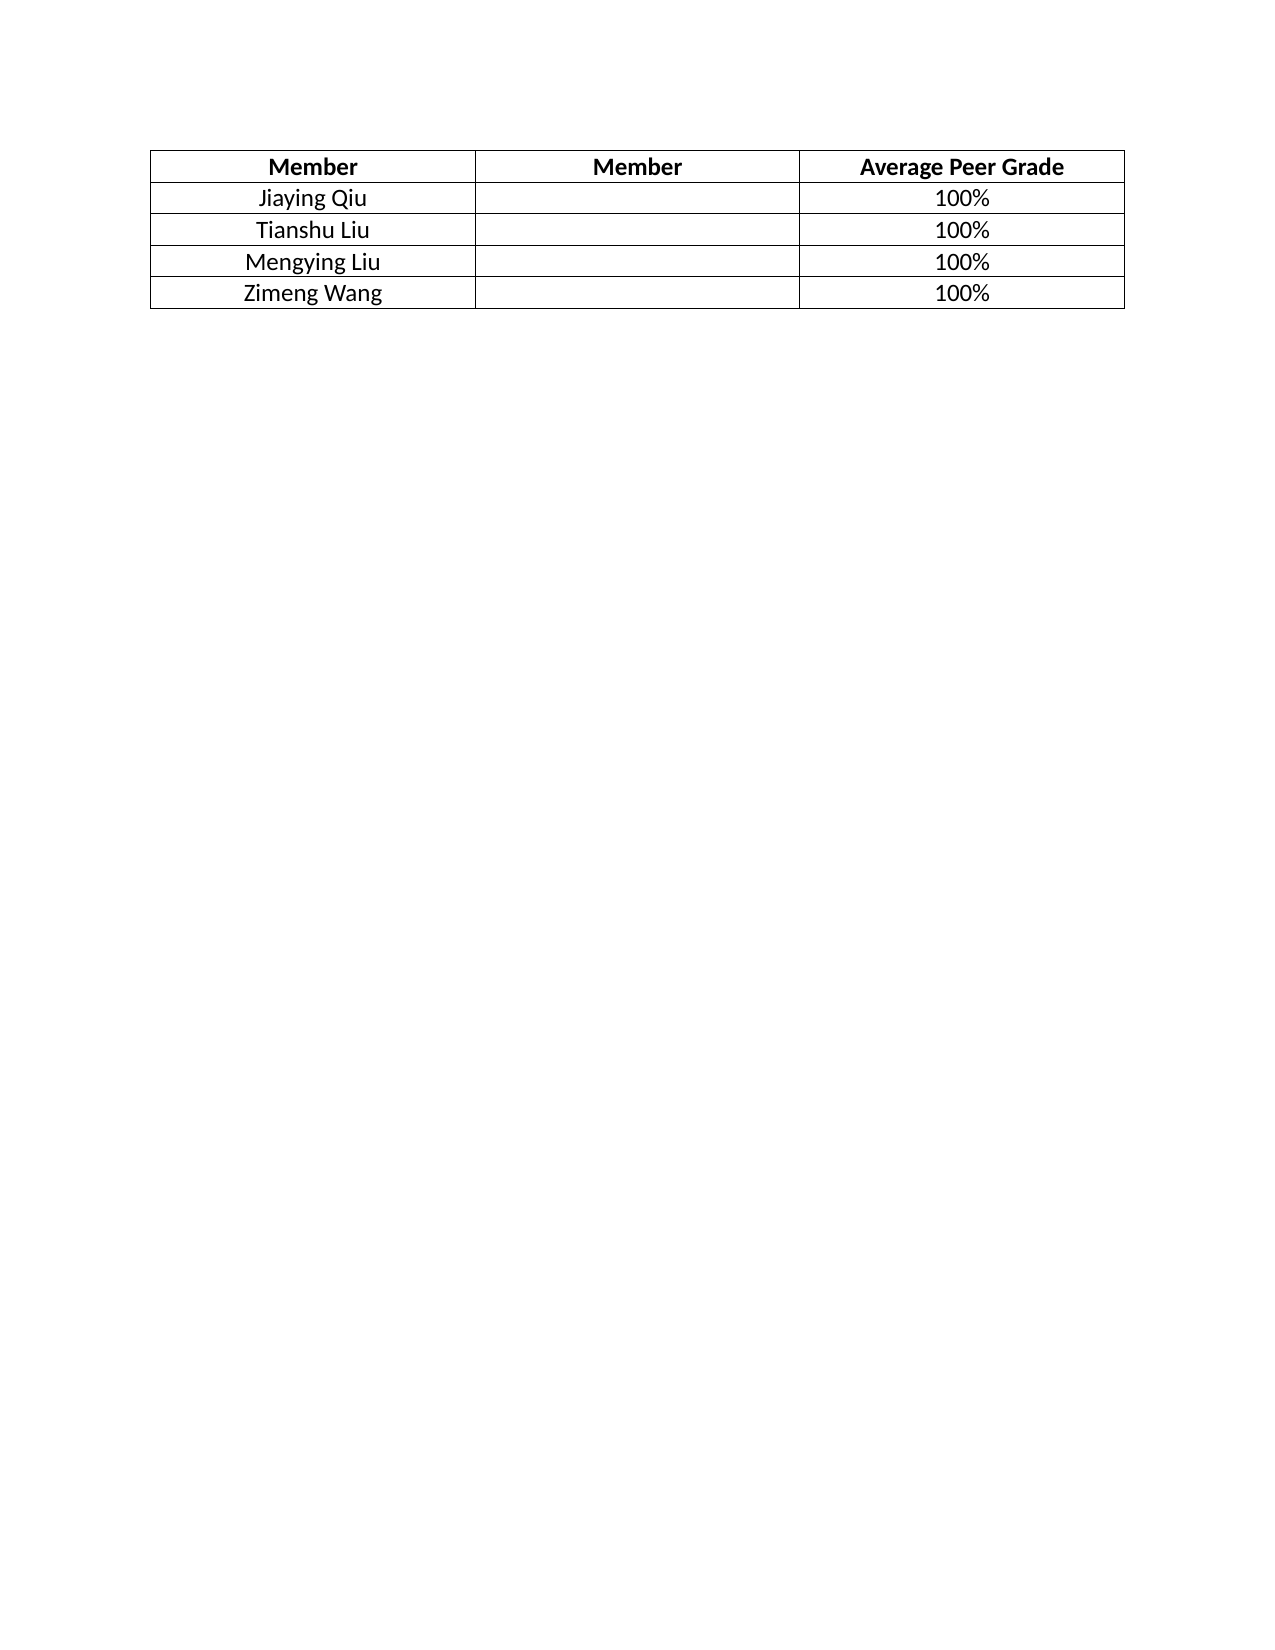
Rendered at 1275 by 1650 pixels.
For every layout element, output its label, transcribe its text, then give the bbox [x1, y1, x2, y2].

table_header Member [476, 151, 799, 182]
table_cell 100% [800, 277, 1124, 308]
table_cell Zimeng Wang [151, 277, 475, 308]
table_cell [476, 214, 799, 245]
table_cell 100% [800, 183, 1124, 213]
table_cell 100% [800, 214, 1124, 245]
table_cell [476, 183, 799, 213]
table_cell Jiaying Qiu [151, 183, 475, 213]
table_cell Mengying Liu [151, 246, 475, 276]
table_cell [476, 246, 799, 276]
table_cell Tianshu Liu [151, 214, 475, 245]
table_header Member [151, 151, 475, 182]
table_header Average Peer Grade [800, 151, 1124, 182]
table_cell 100% [800, 246, 1124, 276]
table_cell [476, 277, 799, 308]
